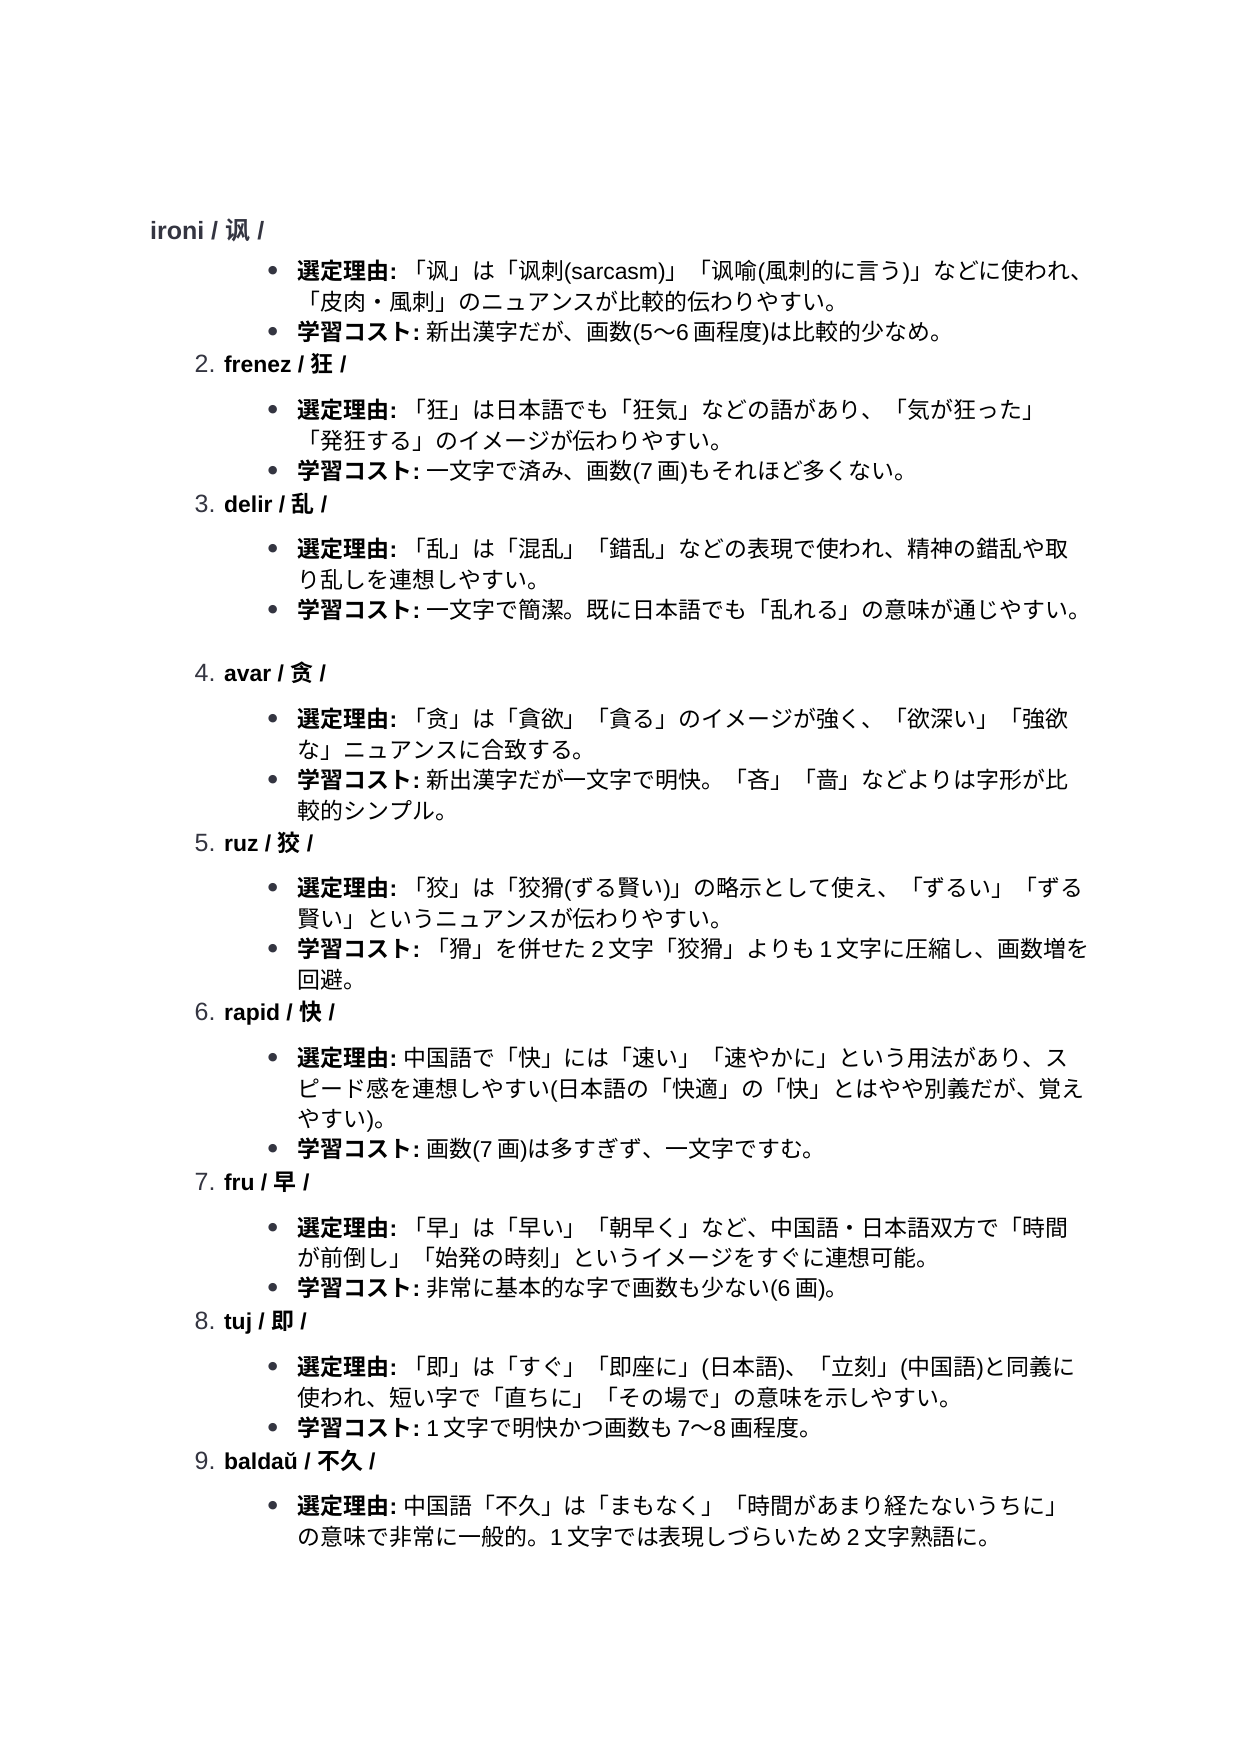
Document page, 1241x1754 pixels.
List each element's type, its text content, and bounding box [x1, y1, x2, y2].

list 学習コスト: 一文字で済み、画数(7画)もそれほど多くない。 [268, 458, 1090, 485]
list 選定理由: 「早」は「早い」「朝早く」など、中国語・日本語双方で「時間が前倒し」「始発の時刻」というイメージをすぐに連想可能。 [268, 1214, 1090, 1272]
list 選定理由: 中国語「不久」は「まもなく」「時間があまり経たないうちに」の意味で非常に一般的。1文字では表現しづらいため2文字熟語に。 [268, 1493, 1090, 1550]
list 選定理由: 「狂」は日本語でも「狂気」などの語があり、「気が狂った」「発狂する」のイメージが伝わりやすい。 [268, 397, 1090, 454]
list 学習コスト: 画数(7画)は多すぎず、一文字ですむ。 [268, 1136, 1090, 1163]
list 選定理由: 「讽」は「讽刺(sarcasm)」「讽喻(風刺的に言う)」などに使われ、「皮肉・風刺」のニュアンスが比較的伝わりやすい。 [268, 258, 1090, 315]
list 学習コスト: 1文字で明快かつ画数も7～8画程度。 [268, 1415, 1090, 1442]
list 学習コスト: 新出漢字だが、画数(5～6画程度)は比較的少なめ。 [268, 319, 1090, 346]
list 学習コスト: 非常に基本的な字で画数も少ない(6画)。 [268, 1275, 1090, 1302]
list 学習コスト: 新出漢字だが一文字で明快。「吝」「啬」などよりは字形が比較的シンプル。 [268, 767, 1090, 824]
list delir / 乱 / [194, 489, 1090, 518]
list baldaŭ / 不久 / [194, 1446, 1090, 1474]
list 選定理由: 「贪」は「貪欲」「貪る」のイメージが強く、「欲深い」「強欲な」ニュアンスに合致する。 [268, 706, 1090, 763]
list rapid / 快 / [194, 997, 1090, 1026]
list 学習コスト: 一文字で簡潔。既に日本語でも「乱れる」の意味が通じやすい。 [268, 597, 1090, 654]
list tuj / 即 / [194, 1306, 1090, 1335]
list fru / 早 / [194, 1167, 1090, 1196]
list 選定理由: 中国語で「快」には「速い」「速やかに」という用法があり、スピード感を連想しやすい(日本語の「快適」の「快」とはやや別義だが、覚えやすい)。 [268, 1045, 1090, 1132]
list 選定理由: 「即」は「すぐ」「即座に」(日本語)、「立刻」(中国語)と同義に使われ、短い字で「直ちに」「その場で」の意味を示しやすい。 [268, 1354, 1090, 1411]
list frenez / 狂 / [194, 349, 1090, 378]
text ironi / 讽 / [150, 216, 1090, 245]
list ruz / 狡 / [194, 828, 1090, 857]
list 選定理由: 「狡」は「狡猾(ずる賢い)」の略示として使え、「ずるい」「ずる賢い」というニュアンスが伝わりやすい。 [268, 875, 1090, 932]
list avar / 贪 / [194, 658, 1090, 687]
list 選定理由: 「乱」は「混乱」「錯乱」などの表現で使われ、精神の錯乱や取り乱しを連想しやすい。 [268, 536, 1090, 593]
list 学習コスト: 「猾」を併せた2文字「狡猾」よりも1文字に圧縮し、画数増を回避。 [268, 936, 1090, 993]
